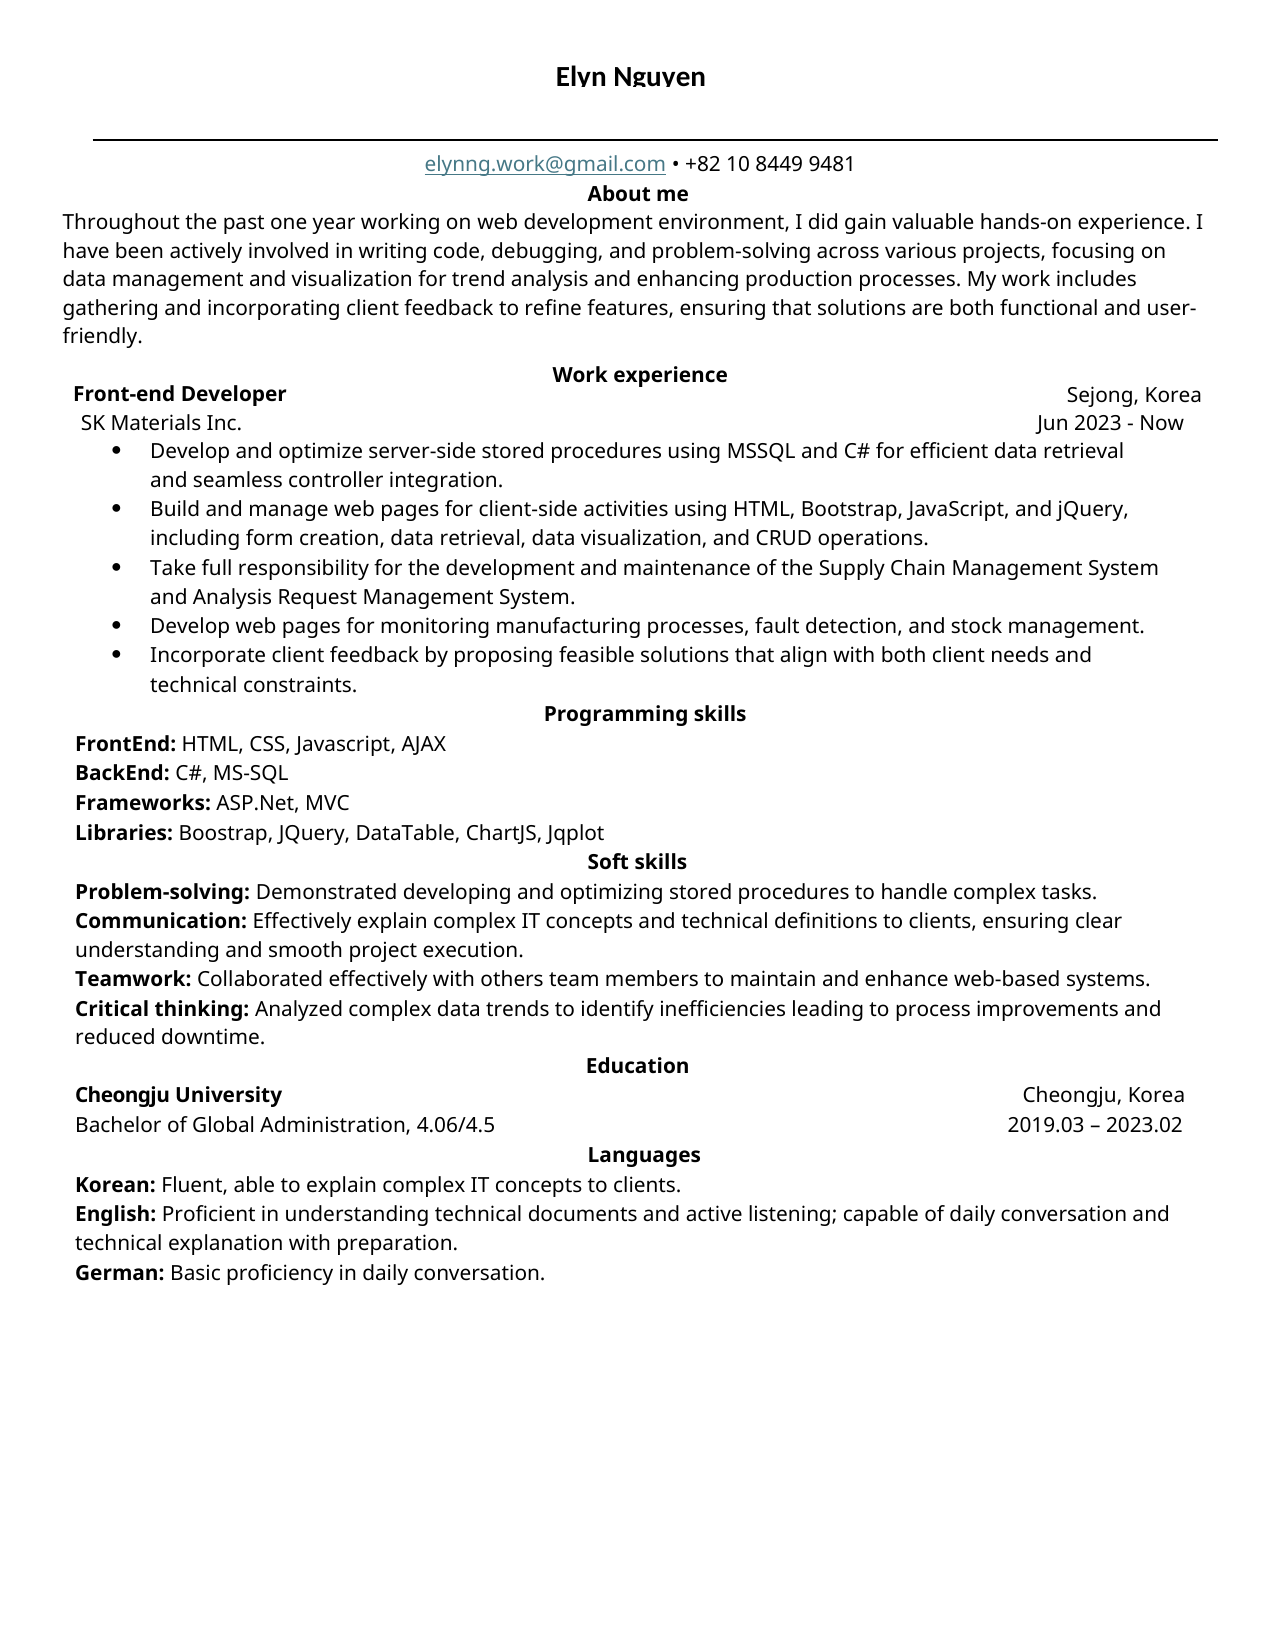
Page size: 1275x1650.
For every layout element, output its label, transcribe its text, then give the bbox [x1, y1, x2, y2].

subtitle Education [62, 1051, 1212, 1079]
text Cheongju University Cheongju, Korea [75, 1080, 1212, 1109]
list Build and manage web pages for client-side activities using HTML, Bootstrap, JavaScript, and jQuery, including form creation, data retrieval, data visualization, and CRUD operations. [112, 494, 1162, 552]
text FrontEnd: HTML, CSS, Javascript, AJAX [75, 729, 1212, 757]
text SK Materials Inc. Jun 2023 - Now [81, 409, 1212, 436]
text Sejong, Korea [1067, 380, 1212, 408]
list Develop and optimize server-side stored procedures using MSSQL and C# for efficient data retrieval and seamless controller integration. [112, 436, 1162, 493]
text Bachelor of Global Administration, 4.06/4.5 2019.03 – 2023.02 [75, 1110, 1200, 1138]
text Frameworks: ASP.Net, MVC [75, 788, 1212, 816]
subtitle Front-end Developer [62, 379, 382, 408]
text Libraries: Boostrap, JQuery, DataTable, ChartJS, Jqplot [75, 818, 1212, 846]
text Communication: Effectively explain complex IT concepts and technical definitions to clients, ensuring clear understanding and smooth project execution. [75, 906, 1212, 963]
text Critical thinking: Analyzed complex data trends to identify inefficiencies leading to process improvements and reduced downtime. [75, 994, 1212, 1051]
text English: Proficient in understanding technical documents and active listening; capable of daily conversation and technical explanation with preparation. [75, 1199, 1212, 1256]
list Take full responsibility for the development and maintenance of the Supply Chain Management System and Analysis Request Management System. [112, 553, 1162, 611]
text Languages [75, 1140, 1212, 1169]
text Throughout the past one year working on web development environment, I did gain valuable hands-on experience. I have been actively involved in writing code, debugging, and problem-solving across various projects, focusing on data management and visualization for trend analysis and enhancing production processes. My work includes gathering and incorporating client feedback to refine features, ensuring that solutions are both functional and user-friendly. [62, 207, 1212, 350]
subtitle Programming skills [77, 699, 1212, 728]
text elynng.work@gmail.com • +82 10 8449 9481 [62, 149, 1212, 178]
text Work experience [427, 360, 978, 389]
text About me [62, 179, 1212, 207]
text Teamwork: Collaborated effectively with others team members to maintain and enhance web-based systems. [75, 964, 1212, 993]
text Korean: Fluent, able to explain complex IT concepts to clients. [75, 1170, 1212, 1198]
text Soft skills [75, 847, 1212, 876]
text BackEnd: C#, MS-SQL [75, 758, 1212, 787]
list Develop web pages for monitoring manufacturing processes, fault detection, and stock management. [112, 611, 1162, 640]
list Incorporate client feedback by proposing feasible solutions that align with both client needs and technical constraints. [112, 641, 1162, 698]
text Problem-solving: Demonstrated developing and optimizing stored procedures to handle complex tasks. [75, 877, 1212, 905]
text German: Basic proficiency in daily conversation. [75, 1258, 1212, 1286]
